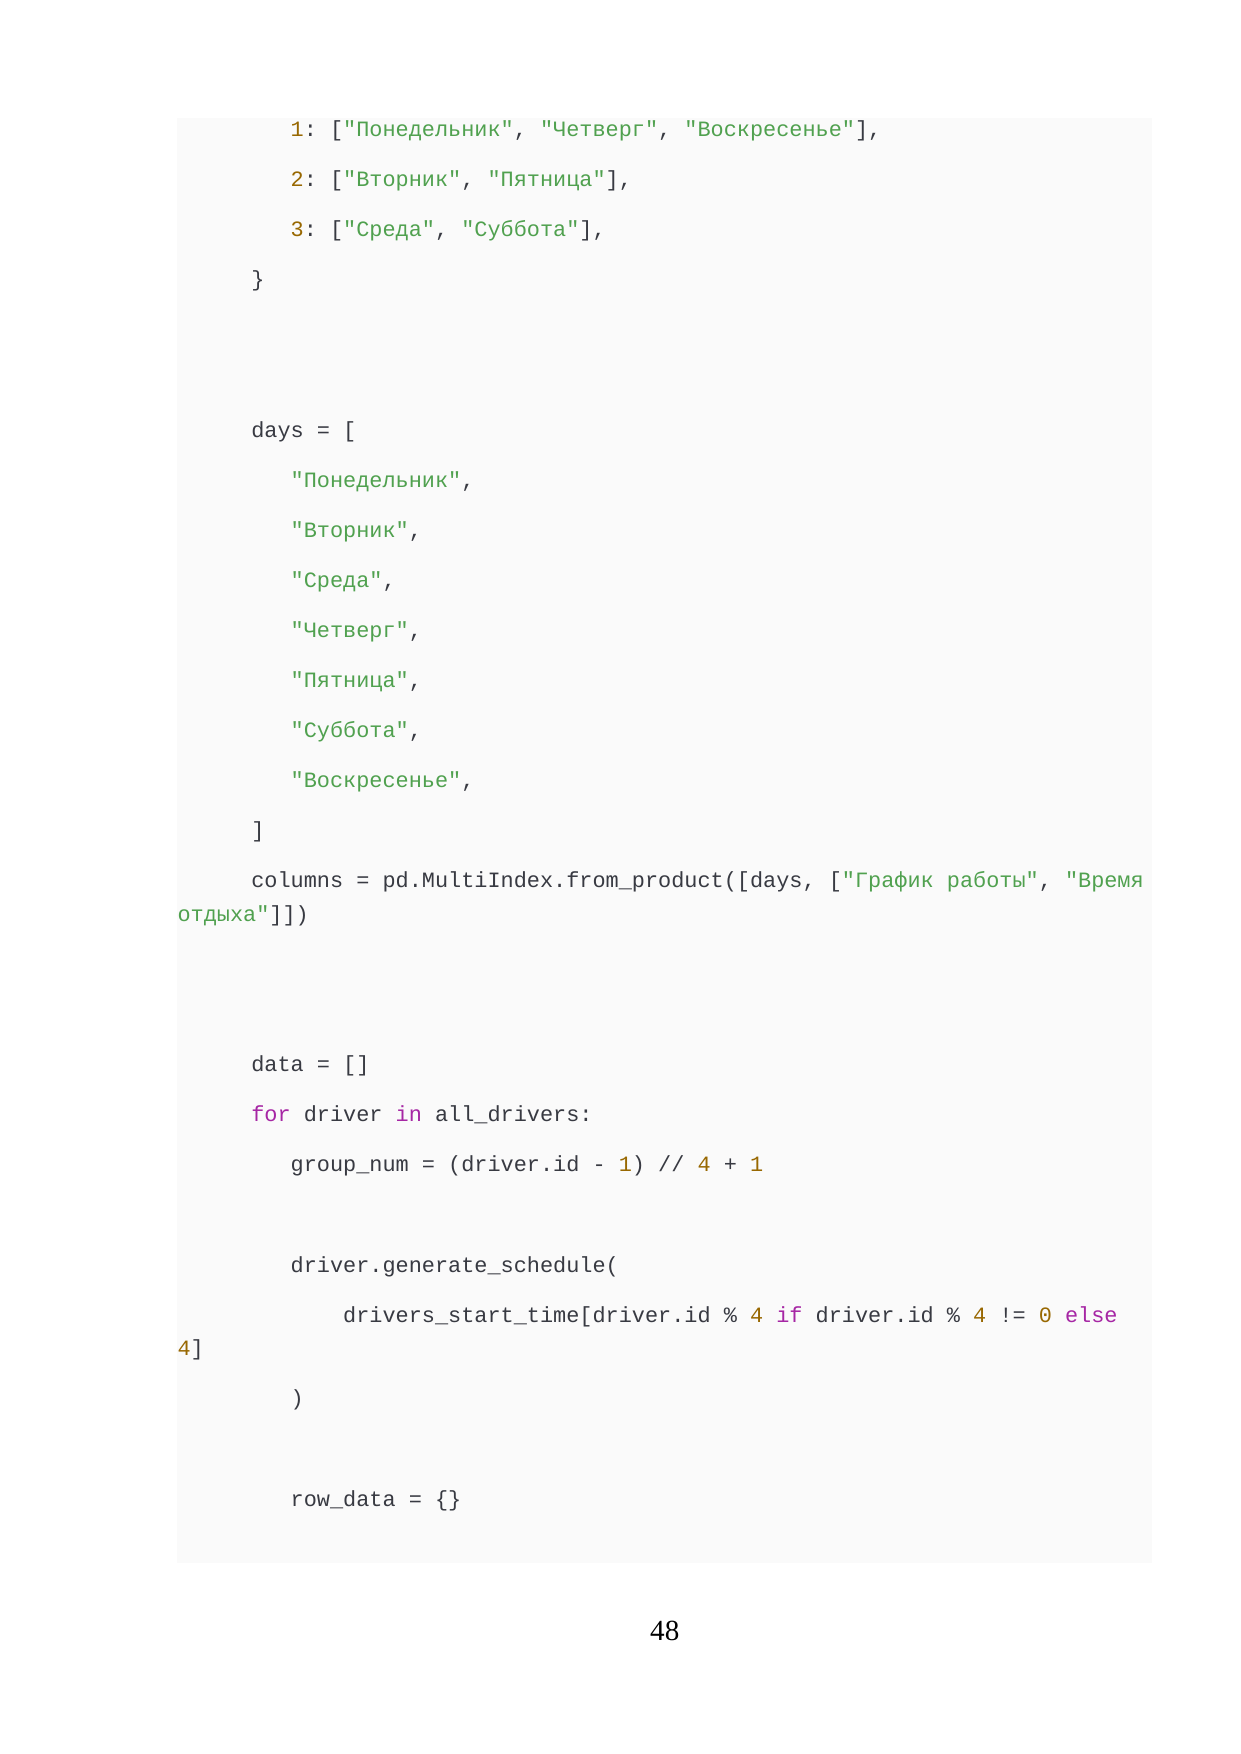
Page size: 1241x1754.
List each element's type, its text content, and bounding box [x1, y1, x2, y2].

text 3: ["Среда", "Суббота"], [177, 218, 1152, 243]
text days = [ [177, 419, 1152, 443]
text } [177, 268, 1152, 293]
text "Среда", [177, 569, 1152, 594]
text driver.generate_schedule( [177, 1254, 1152, 1279]
text "Воскресенье", [177, 769, 1152, 794]
text drivers_start_time[driver.id % 4 if driver.id % 4 != 0 else 4] [177, 1304, 1152, 1362]
text "Пятница", [177, 669, 1152, 694]
text 1: ["Понедельник", "Четверг", "Воскресенье"], [177, 118, 1152, 143]
text group_num = (driver.id - 1) // 4 + 1 [177, 1154, 1152, 1178]
text ] [177, 819, 1152, 844]
text ) [177, 1387, 1152, 1412]
text "Четверг", [177, 619, 1152, 644]
text data = [] [177, 1053, 1152, 1078]
text for driver in all_drivers: [177, 1103, 1152, 1128]
text row_data = {} [177, 1488, 1152, 1512]
text "Вторник", [177, 519, 1152, 544]
text 2: ["Вторник", "Пятница"], [177, 168, 1152, 193]
text "Понедельник", [177, 469, 1152, 494]
text columns = pd.MultiIndex.from_product([days, ["График работы", "Время отдыха"]]) [177, 870, 1152, 928]
text "Суббота", [177, 719, 1152, 744]
